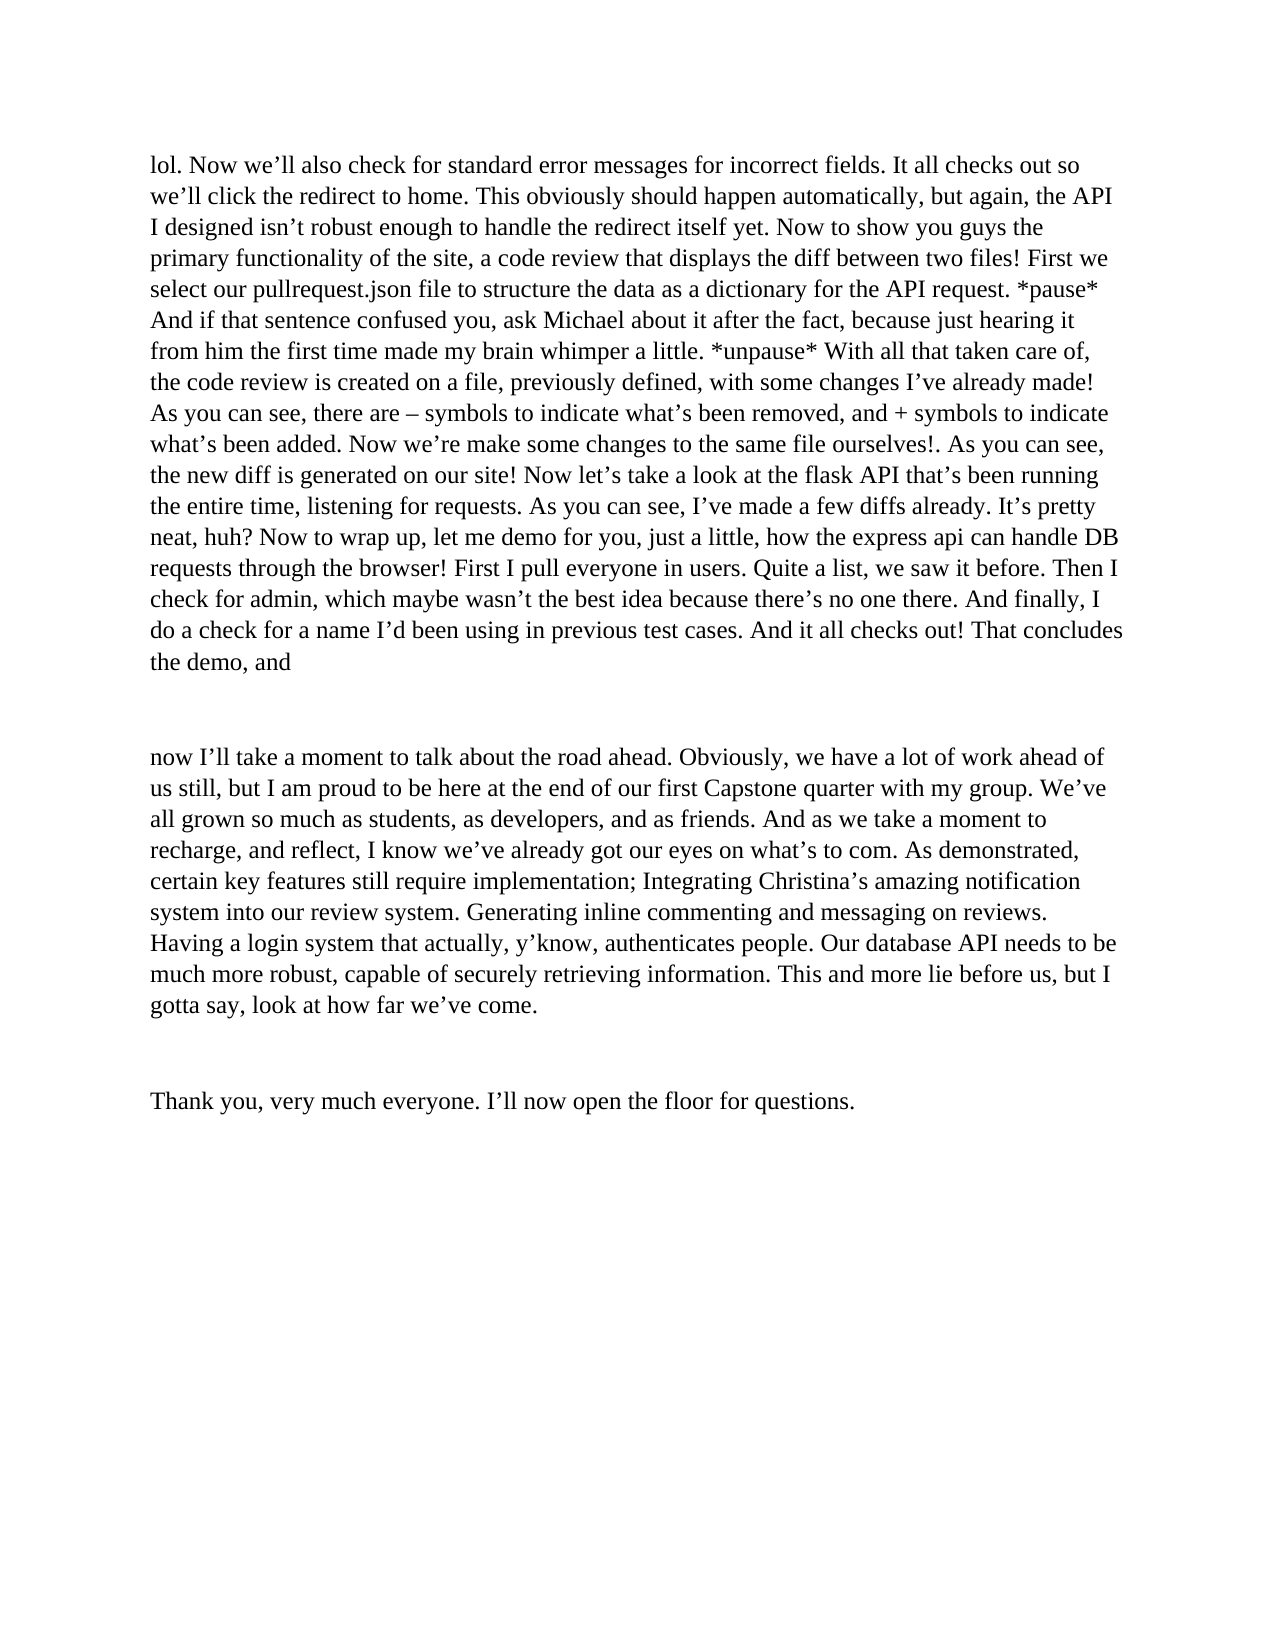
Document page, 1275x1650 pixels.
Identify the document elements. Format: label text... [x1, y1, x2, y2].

text now I’ll take a moment to talk about the road ahead. Obviously, we have a lot of work ahead of us still, but I am proud to be here at the end of our first Capstone quarter with my group. We’ve all grown so much as students, as developers, and as friends. And as we take a moment to recharge, and reflect, I know we’ve already got our eyes on what’s to com. As demonstrated, certain key features still require implementation; Integrating Christina’s amazing notification system into our review system. Generating inline commenting and messaging on reviews. Having a login system that actually, y’know, authenticates people. Our database API needs to be much more robust, capable of securely retrieving information. This and more lie before us, but I gotta say, look at how far we’ve come. [150, 742, 1125, 1019]
text Thank you, very much everyone. I’ll now open the floor for questions. [150, 1086, 1125, 1114]
